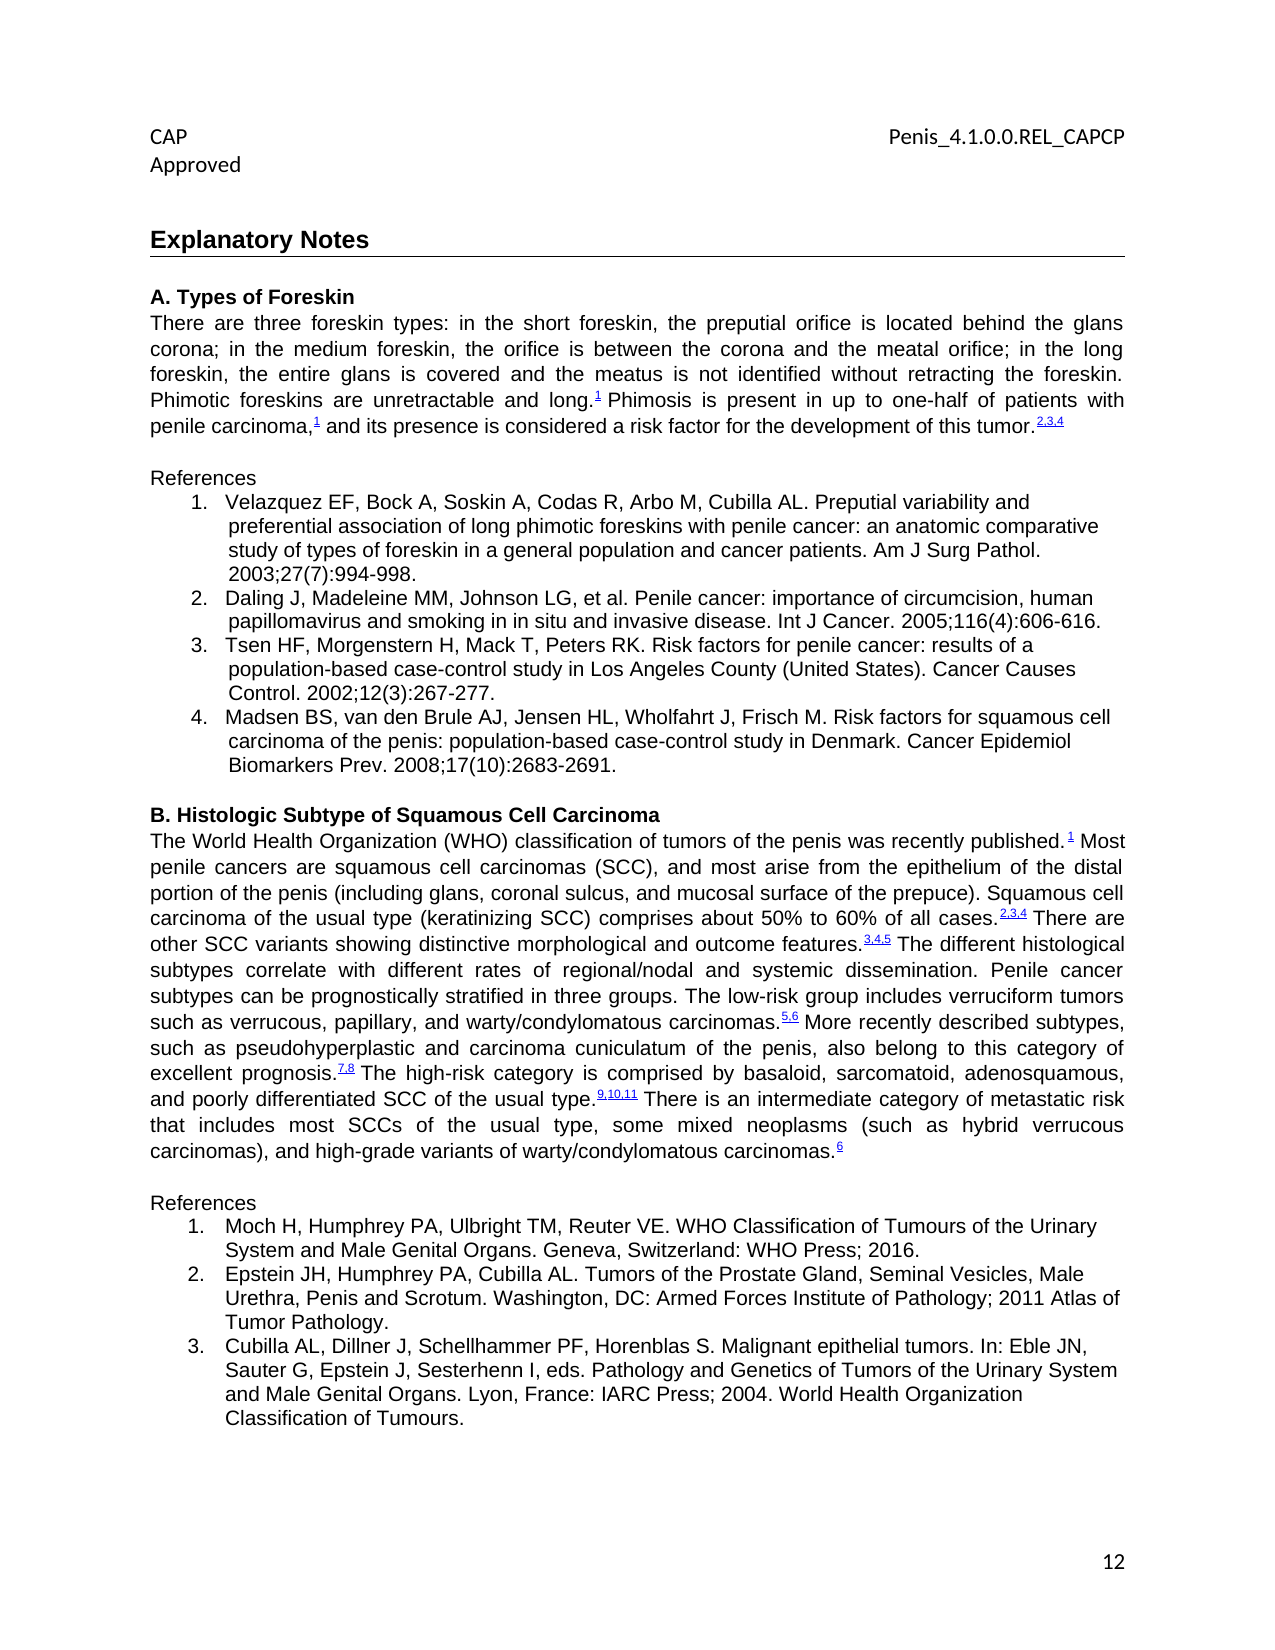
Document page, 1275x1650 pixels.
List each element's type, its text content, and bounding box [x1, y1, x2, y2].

list Madsen BS, van den Brule AJ, Jensen HL, Wholfahrt J, Frisch M. Risk factors for squamous cell carcinoma of the penis: population-based case-control study in Denmark. Cancer Epidemiol Biomarkers Prev. 2008;17(10):2683-2691. [191, 705, 1122, 777]
text A. Types of Foreskin [150, 285, 1125, 309]
text There are three foreskin types: in the short foreskin, the preputial orifice is located behind the glans corona; in the medium foreskin, the orifice is between the corona and the meatal orifice; in the long foreskin, the entire glans is covered and the meatus is not identified without retracting the foreskin. Phimotic foreskins are unretractable and long.1 Phimosis is present in up to one-half of patients with penile carcinoma,1 and its presence is considered a risk factor for the development of this tumor.2,3,4 [150, 311, 1125, 438]
list Epstein JH, Humphrey PA, Cubilla AL. Tumors of the Prostate Gland, Seminal Vesicles, Male Urethra, Penis and Scrotum. Washington, DC: Armed Forces Institute of Pathology; 2011 Atlas of Tumor Pathology. [187, 1262, 1125, 1334]
list Cubilla AL, Dillner J, Schellhammer PF, Horenblas S. Malignant epithelial tumors. In: Eble JN, Sauter G, Epstein J, Sesterhenn I, eds. Pathology and Genetics of Tumors of the Urinary System and Male Genital Organs. Lyon, France: IARC Press; 2004. World Health Organization Classification of Tumours. [187, 1334, 1125, 1430]
text B. Histologic Subtype of Squamous Cell Carcinoma [150, 803, 1125, 827]
text Explanatory Notes [150, 225, 1125, 256]
text References [150, 466, 1125, 489]
list Moch H, Humphrey PA, Ulbright TM, Reuter VE. WHO Classification of Tumours of the Urinary System and Male Genital Organs. Geneva, Switzerland: WHO Press; 2016. [187, 1214, 1125, 1262]
text The World Health Organization (WHO) classification of tumors of the penis was recently published.1 Most penile cancers are squamous cell carcinomas (SCC), and most arise from the epithelium of the distal portion of the penis (including glans, coronal sulcus, and mucosal surface of the prepuce). Squamous cell carcinoma of the usual type (keratinizing SCC) comprises about 50% to 60% of all cases.2,3,4 There are other SCC variants showing distinctive morphological and outcome features.3,4,5 The different histological subtypes correlate with different rates of regional/nodal and systemic dissemination. Penile cancer subtypes can be prognostically stratified in three groups. The low-risk group includes verruciform tumors such as verrucous, papillary, and warty/condylomatous carcinomas.5,6 More recently described subtypes, such as pseudohyperplastic and carcinoma cuniculatum of the penis, also belong to this category of excellent prognosis.7,8 The high-risk category is comprised by basaloid, sarcomatoid, adenosquamous, and poorly differentiated SCC of the usual type.9,10,11 There is an intermediate category of metastatic risk that includes most SCCs of the usual type, some mixed neoplasms (such as hybrid verrucous carcinomas), and high-grade variants of warty/condylomatous carcinomas.6 [150, 829, 1125, 1163]
list Tsen HF, Morgenstern H, Mack T, Peters RK. Risk factors for penile cancer: results of a population-based case-control study in Los Angeles County (United States). Cancer Causes Control. 2002;12(3):267-277. [191, 633, 1122, 705]
text References [150, 1190, 1125, 1214]
list Daling J, Madeleine MM, Johnson LG, et al. Penile cancer: importance of circumcision, human papillomavirus and smoking in in situ and invasive disease. Int J Cancer. 2005;116(4):606-616. [191, 585, 1122, 633]
list Velazquez EF, Bock A, Soskin A, Codas R, Arbo M, Cubilla AL. Preputial variability and preferential association of long phimotic foreskins with penile cancer: an anatomic comparative study of types of foreskin in a general population and cancer patients. Am J Surg Pathol. 2003;27(7):994-998. [191, 489, 1122, 585]
